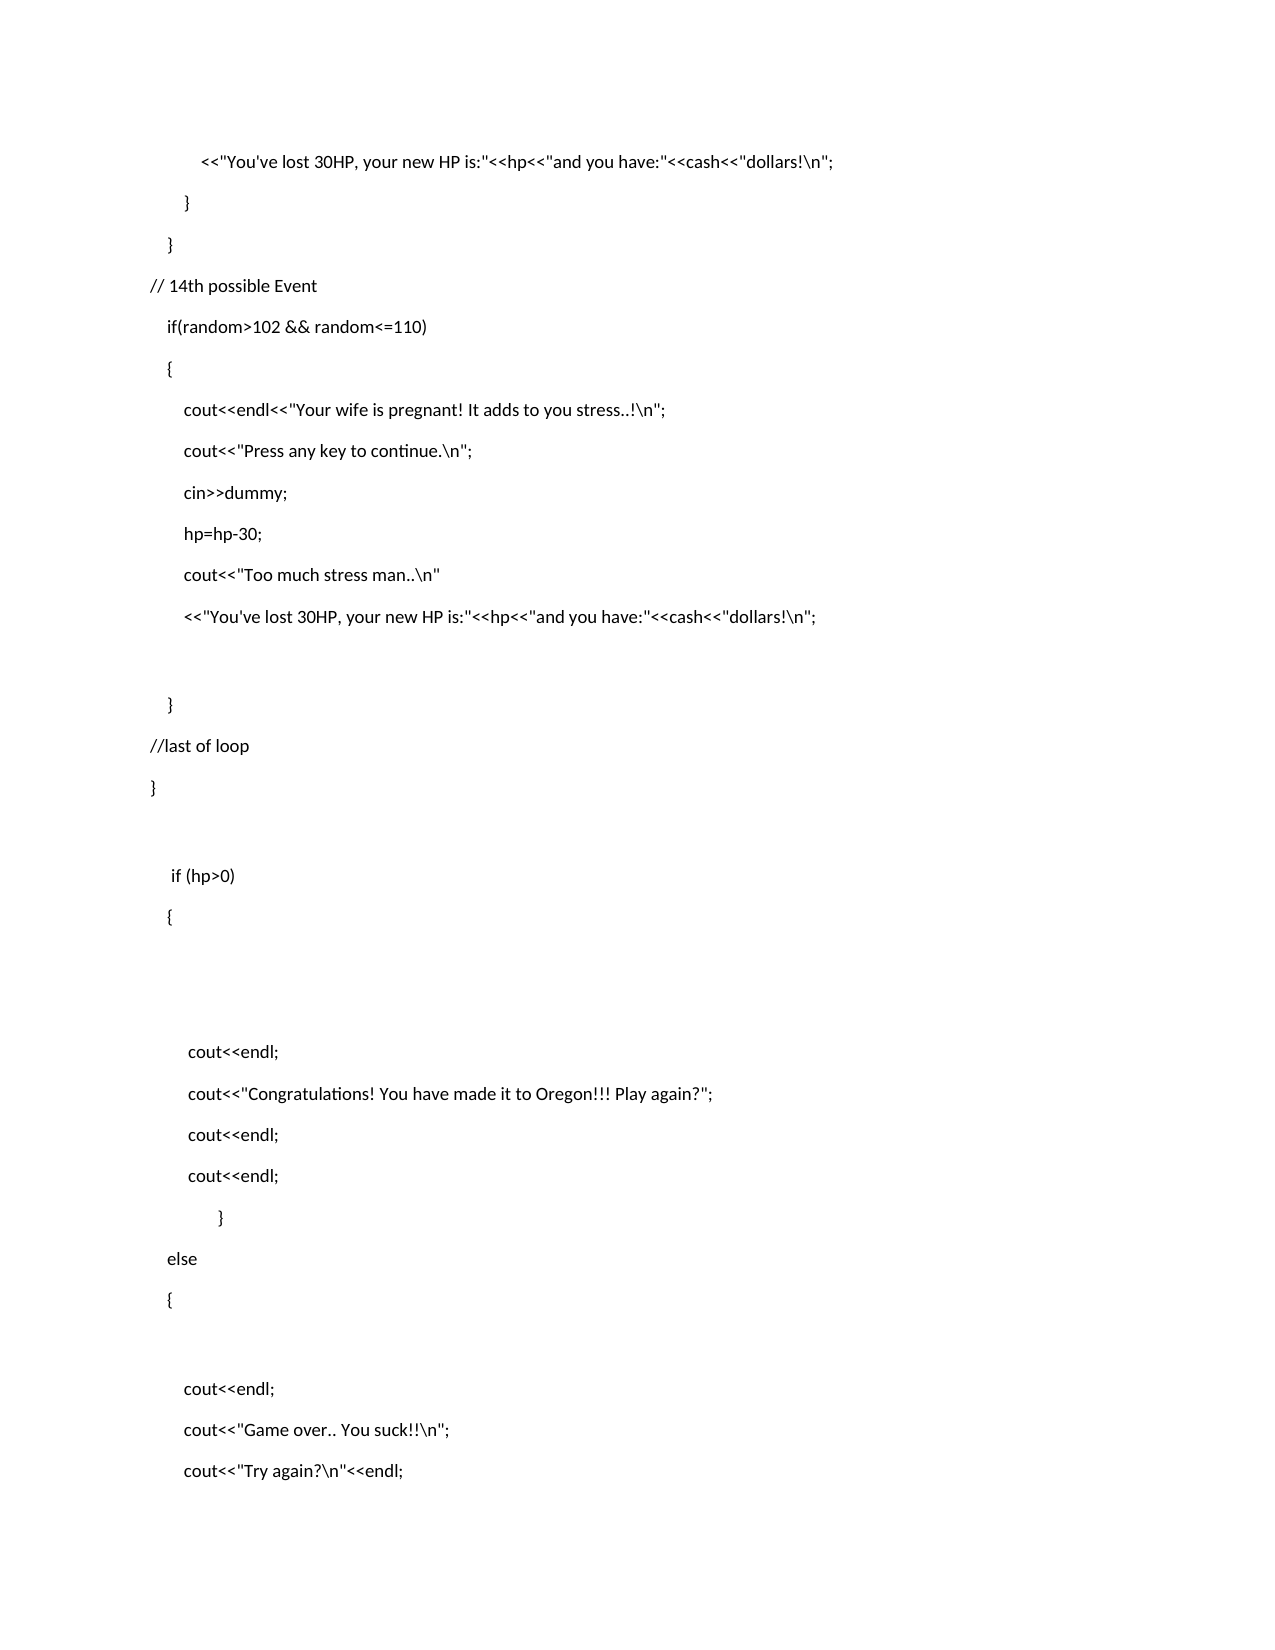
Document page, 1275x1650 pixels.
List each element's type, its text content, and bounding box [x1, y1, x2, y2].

text cout<<endl; [150, 1164, 1125, 1187]
text cout<<"Try again?\n"<<endl; [150, 1459, 1125, 1482]
text { [150, 1289, 1125, 1312]
text { [150, 905, 1125, 928]
text { [150, 357, 1125, 380]
text cout<<endl; [150, 1123, 1125, 1146]
text if (hp>0) [150, 864, 1125, 887]
text } [150, 191, 1125, 214]
text cout<<"Congratulations! You have made it to Oregon!!! Play again?"; [150, 1082, 1125, 1105]
text } [150, 693, 1125, 716]
text <<"You've lost 30HP, your new HP is:"<<hp<<"and you have:"<<cash<<"dollars!\n"; [150, 150, 1125, 173]
text cout<<"Press any key to continue.\n"; [150, 439, 1125, 462]
text cout<<endl; [150, 1377, 1125, 1400]
text cin>>dummy; [150, 481, 1125, 504]
text cout<<"Game over.. You suck!!\n"; [150, 1418, 1125, 1441]
text <<"You've lost 30HP, your new HP is:"<<hp<<"and you have:"<<cash<<"dollars!\n"; [150, 605, 1125, 628]
text } [150, 233, 1125, 256]
text if(random>102 && random<=110) [150, 315, 1125, 338]
text cout<<endl<<"Your wife is pregnant! It adds to you stress..!\n"; [150, 398, 1125, 421]
text } [150, 776, 1125, 799]
text } [150, 1206, 1125, 1229]
text cout<<"Too much stress man..\n" [150, 563, 1125, 586]
text //last of loop [150, 734, 1125, 757]
text cout<<endl; [150, 1041, 1125, 1063]
text // 14th possible Event [150, 274, 1125, 297]
text hp=hp-30; [150, 522, 1125, 545]
text else [150, 1247, 1125, 1270]
